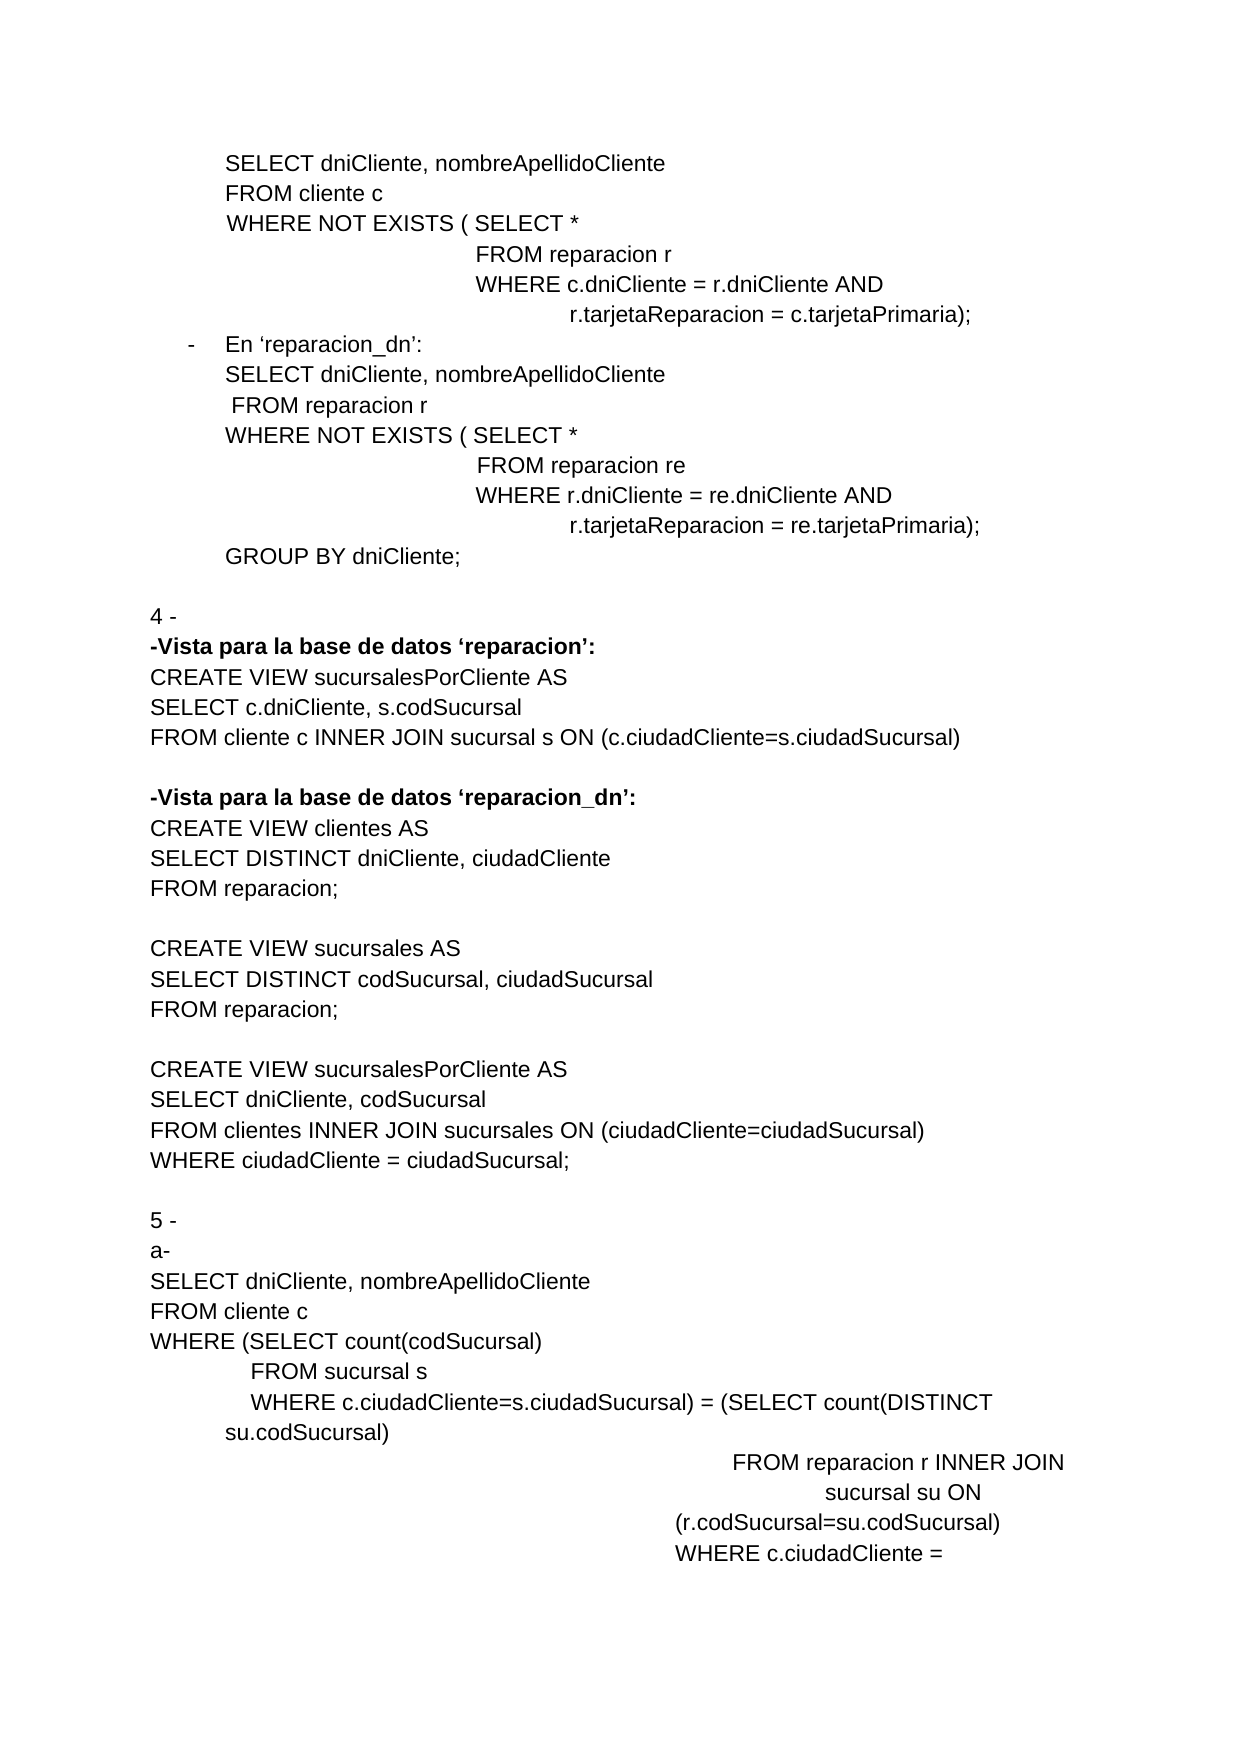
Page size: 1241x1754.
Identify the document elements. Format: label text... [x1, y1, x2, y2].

text SELECT DISTINCT codSucursal, ciudadSucursal [150, 966, 1090, 992]
list En ‘reparacion_dn’: [187, 331, 1090, 358]
text WHERE c.ciudadCliente=s.ciudadSucursal) = (SELECT count(DISTINCT su.codSucursal) [225, 1388, 1090, 1445]
text CREATE VIEW clientes AS [150, 814, 1090, 841]
text -Vista para la base de datos ‘reparacion_dn’: [150, 784, 1090, 811]
text FROM reparacion re [150, 452, 1090, 478]
text SELECT DISTINCT dniCliente, ciudadCliente [150, 845, 1090, 871]
text CREATE VIEW sucursalesPorCliente AS SELECT dniCliente, codSucursal FROM clientes INNER JOIN sucursales ON (ciudadCliente=ciudadSucursal) [150, 1056, 1090, 1143]
text SELECT dniCliente, nombreApellidoCliente FROM cliente c [150, 1268, 1090, 1324]
text 5 - [150, 1207, 1090, 1234]
text FROM reparacion; [150, 996, 1090, 1022]
text WHERE r.dniCliente = re.dniCliente AND [375, 482, 1090, 509]
text FROM reparacion; [150, 875, 1090, 901]
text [675, 1449, 1090, 1566]
text WHERE c.dniCliente = r.dniCliente AND r.tarjetaReparacion = c.tarjetaPrimaria); [375, 271, 1090, 327]
text 4 - [150, 603, 1090, 629]
text SELECT dniCliente, nombreApellidoCliente [225, 361, 1090, 388]
text a- [150, 1237, 1090, 1264]
text FROM cliente c WHERE NOT EXISTS ( SELECT * [150, 180, 1090, 237]
text CREATE VIEW sucursales AS [150, 935, 1090, 962]
text SELECT dniCliente, nombreApellidoCliente [225, 150, 1090, 176]
text SELECT c.dniCliente, s.codSucursal [150, 694, 1090, 720]
text -Vista para la base de datos ‘reparacion’: CREATE VIEW sucursalesPorCliente AS [150, 633, 1090, 690]
text WHERE (SELECT count(codSucursal) FROM sucursal s [150, 1328, 1090, 1385]
text FROM reparacion r WHERE NOT EXISTS ( SELECT * [225, 392, 1090, 448]
text r.tarjetaReparacion = re.tarjetaPrimaria); [525, 512, 1090, 539]
text FROM reparacion r [375, 241, 1090, 267]
text GROUP BY dniCliente; [150, 543, 1090, 569]
text FROM cliente c INNER JOIN sucursal s ON (c.ciudadCliente=s.ciudadSucursal) [150, 724, 1090, 750]
text WHERE ciudadCliente = ciudadSucursal; [150, 1147, 1090, 1173]
